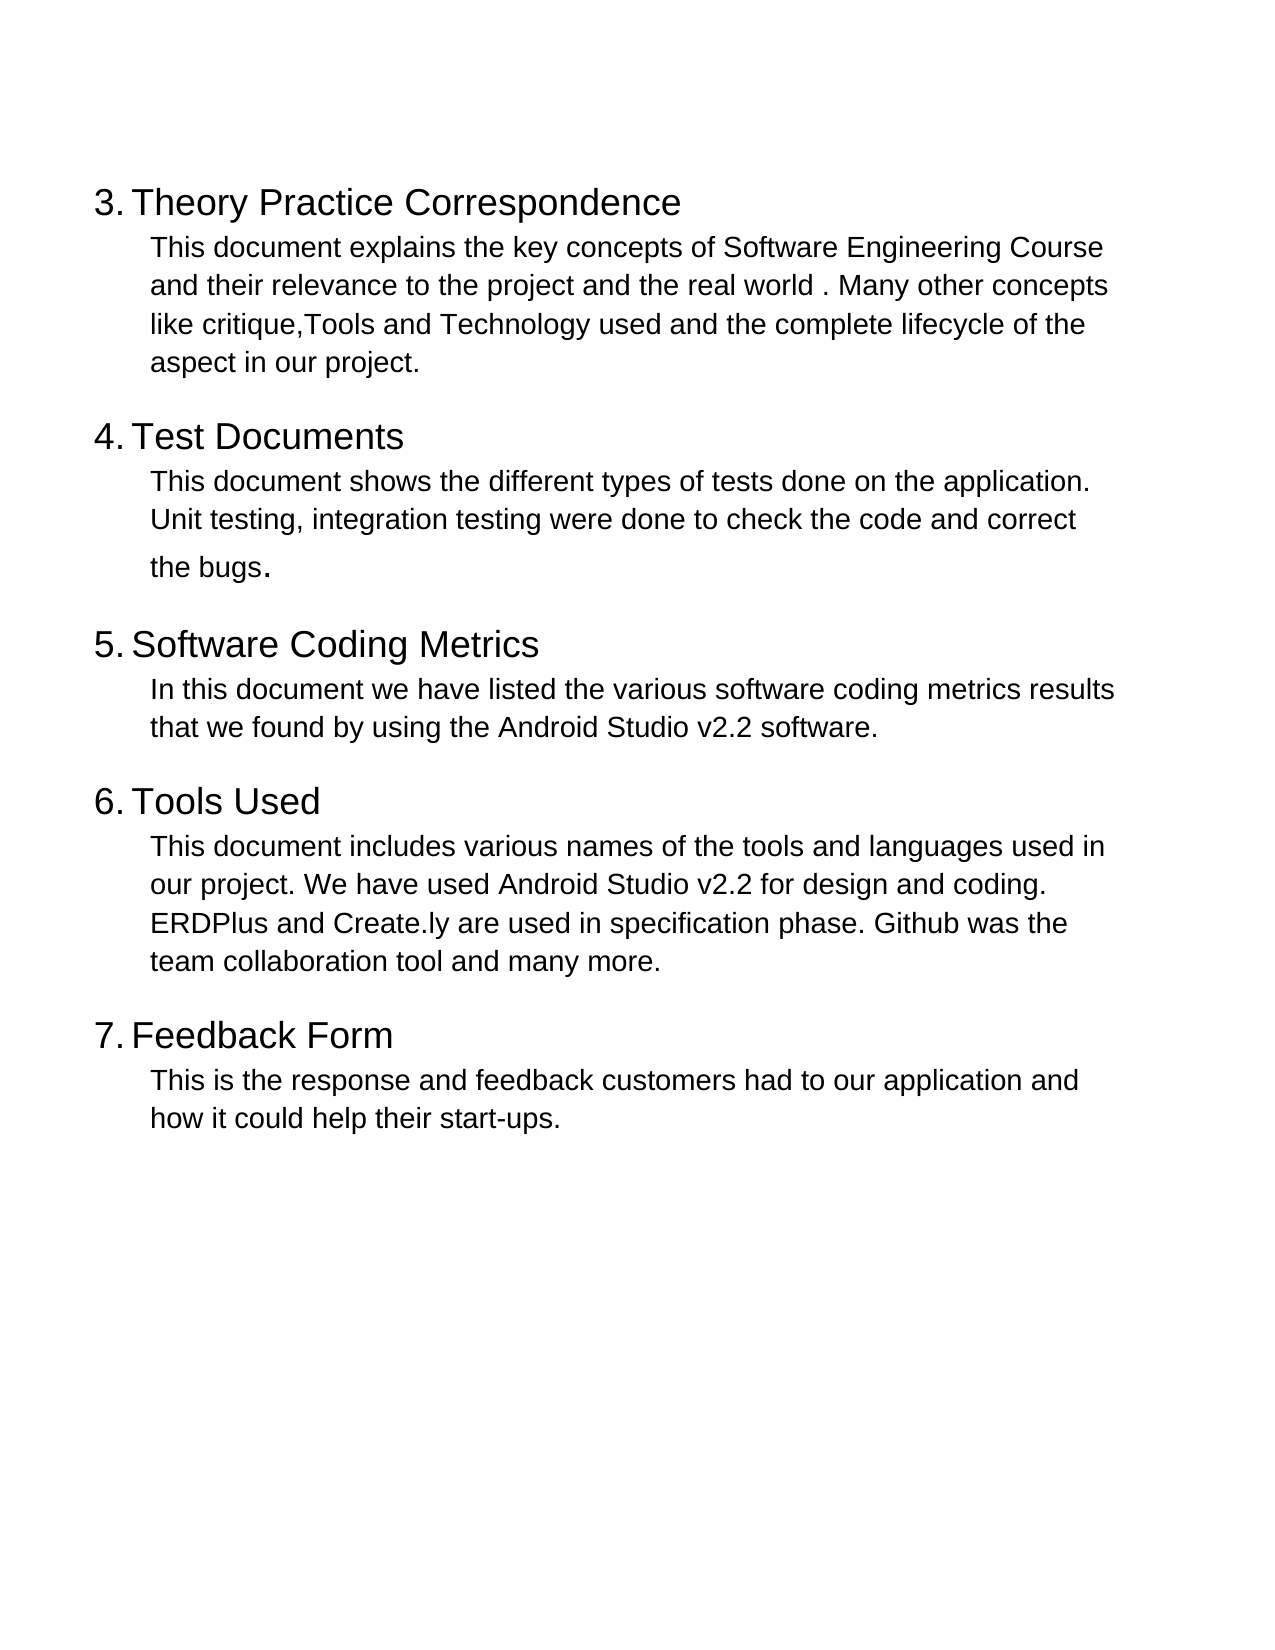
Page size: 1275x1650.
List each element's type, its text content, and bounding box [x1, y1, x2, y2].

text This document shows the different types of tests done on the application. Unit testing, integration testing were done to check the code and correct the bugs. [150, 464, 1125, 585]
text This document explains the key concepts of Software Engineering Course and their relevance to the project and the real world . Many other concepts like critique,Tools and Technology used and the complete lifecycle of the aspect in our project. [150, 230, 1125, 379]
text In this document we have listed the various software coding metrics results that we found by using the Android Studio v2.2 software. [150, 672, 1125, 744]
text This is the response and feedback customers had to our application and how it could help their start-ups. [150, 1062, 1125, 1134]
list Theory Practice Correspondence [94, 180, 1125, 223]
list Feedback Form [94, 1013, 1125, 1056]
list Tools Used [94, 779, 1125, 822]
list Software Coding Metrics [94, 622, 1125, 665]
text This document includes various names of the tools and languages used in our project. We have used Android Studio v2.2 for design and coding. ERDPlus and Create.ly are used in specification phase. Github was the team collaboration tool and many more. [150, 828, 1125, 978]
list Test Documents [94, 414, 1125, 457]
